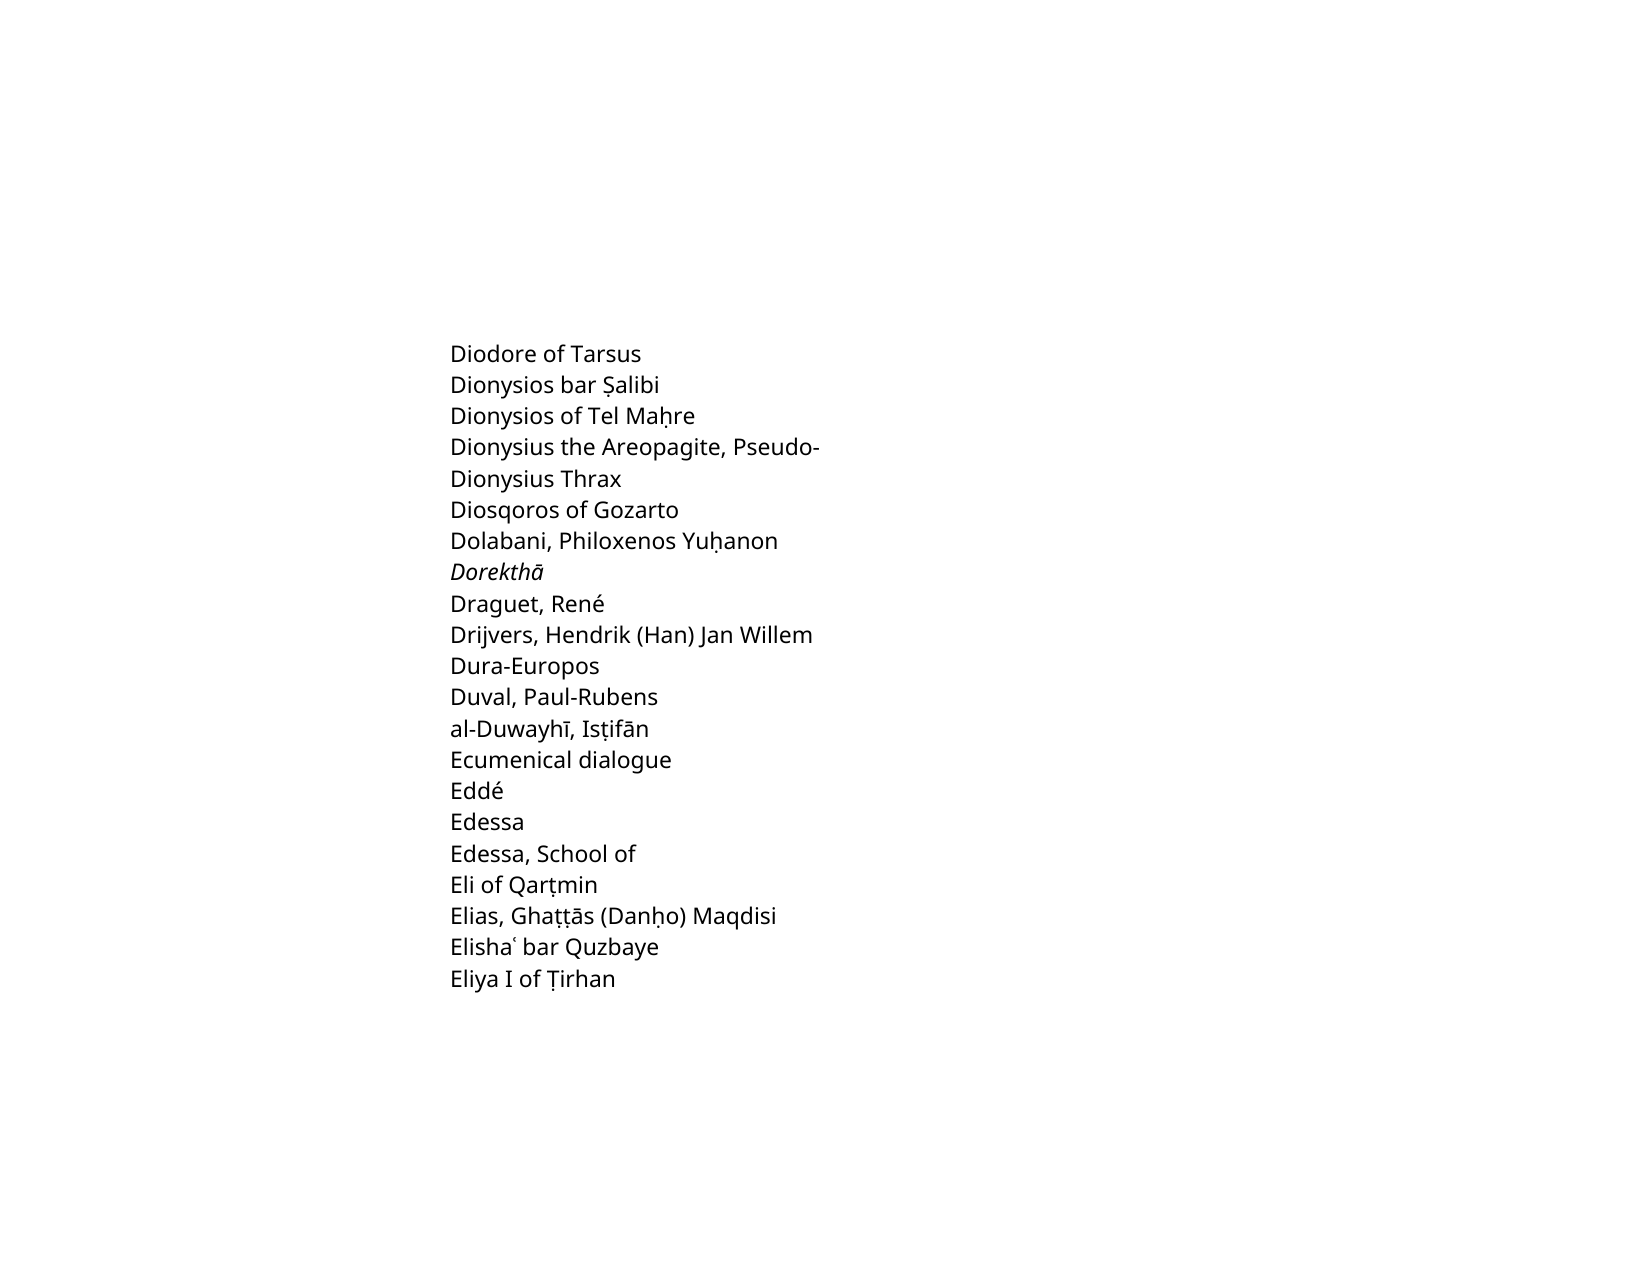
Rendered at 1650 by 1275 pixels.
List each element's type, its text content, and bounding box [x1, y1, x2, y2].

text Draguet, René [450, 587, 1500, 619]
text Eli of Qarṭmin [450, 869, 1500, 900]
text Dionysius the Areopagite, Pseudo- [450, 431, 1500, 462]
text Diosqoros of Gozarto [450, 494, 1500, 525]
text Drijvers, Hendrik (Han) Jan Willem [450, 619, 1500, 650]
text Elishaʿ bar Quzbaye [450, 931, 1500, 962]
text al-Duwayhī, Isṭifān [450, 712, 1500, 744]
text Duval, Paul-Rubens [450, 681, 1500, 712]
text Edessa, School of [450, 837, 1500, 869]
text Eddé [450, 775, 1500, 806]
text Eliya I of Ṭirhan [450, 962, 1500, 994]
text Dorekthā [450, 556, 1500, 587]
text Dionysius Thrax [450, 462, 1500, 494]
text Dionysios bar Ṣalibi [450, 369, 1500, 400]
text Elias, Ghaṭṭās (Danḥo) Maqdisi [450, 900, 1500, 931]
text Dionysios of Tel Maḥre [450, 400, 1500, 431]
text Dolabani, Philoxenos Yuḥanon [450, 525, 1500, 556]
text Diodore of Tarsus [450, 337, 1500, 369]
text Edessa [450, 806, 1500, 837]
text Dura-Europos [450, 650, 1500, 681]
text Ecumenical dialogue [450, 744, 1500, 775]
